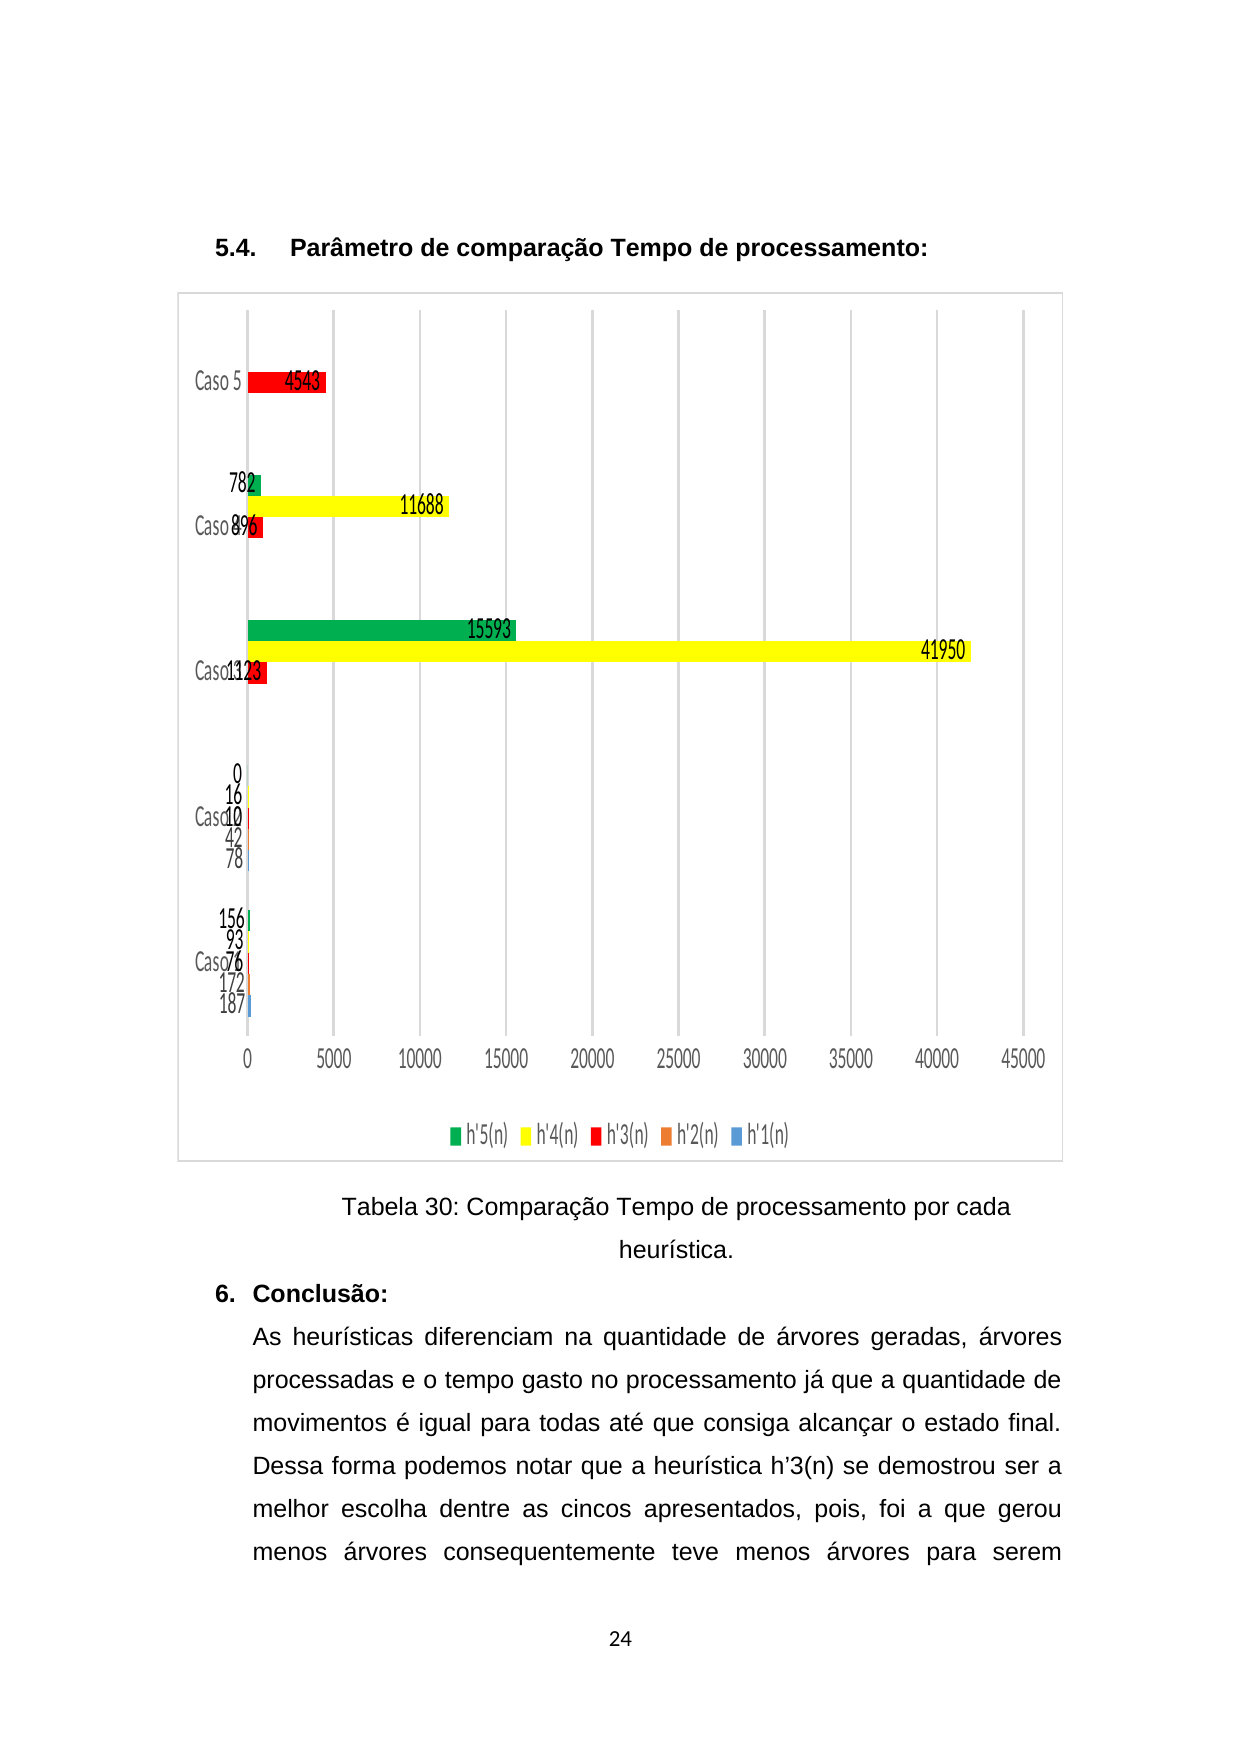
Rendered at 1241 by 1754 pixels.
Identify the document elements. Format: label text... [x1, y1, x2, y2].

list Parâmetro de comparação Tempo de processamento: [215, 233, 1063, 262]
list Tabela 30: Comparação Tempo de processamento por cada heurística. [290, 1192, 1063, 1264]
list Conclusão: [215, 1278, 1063, 1307]
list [252, 1322, 1063, 1566]
